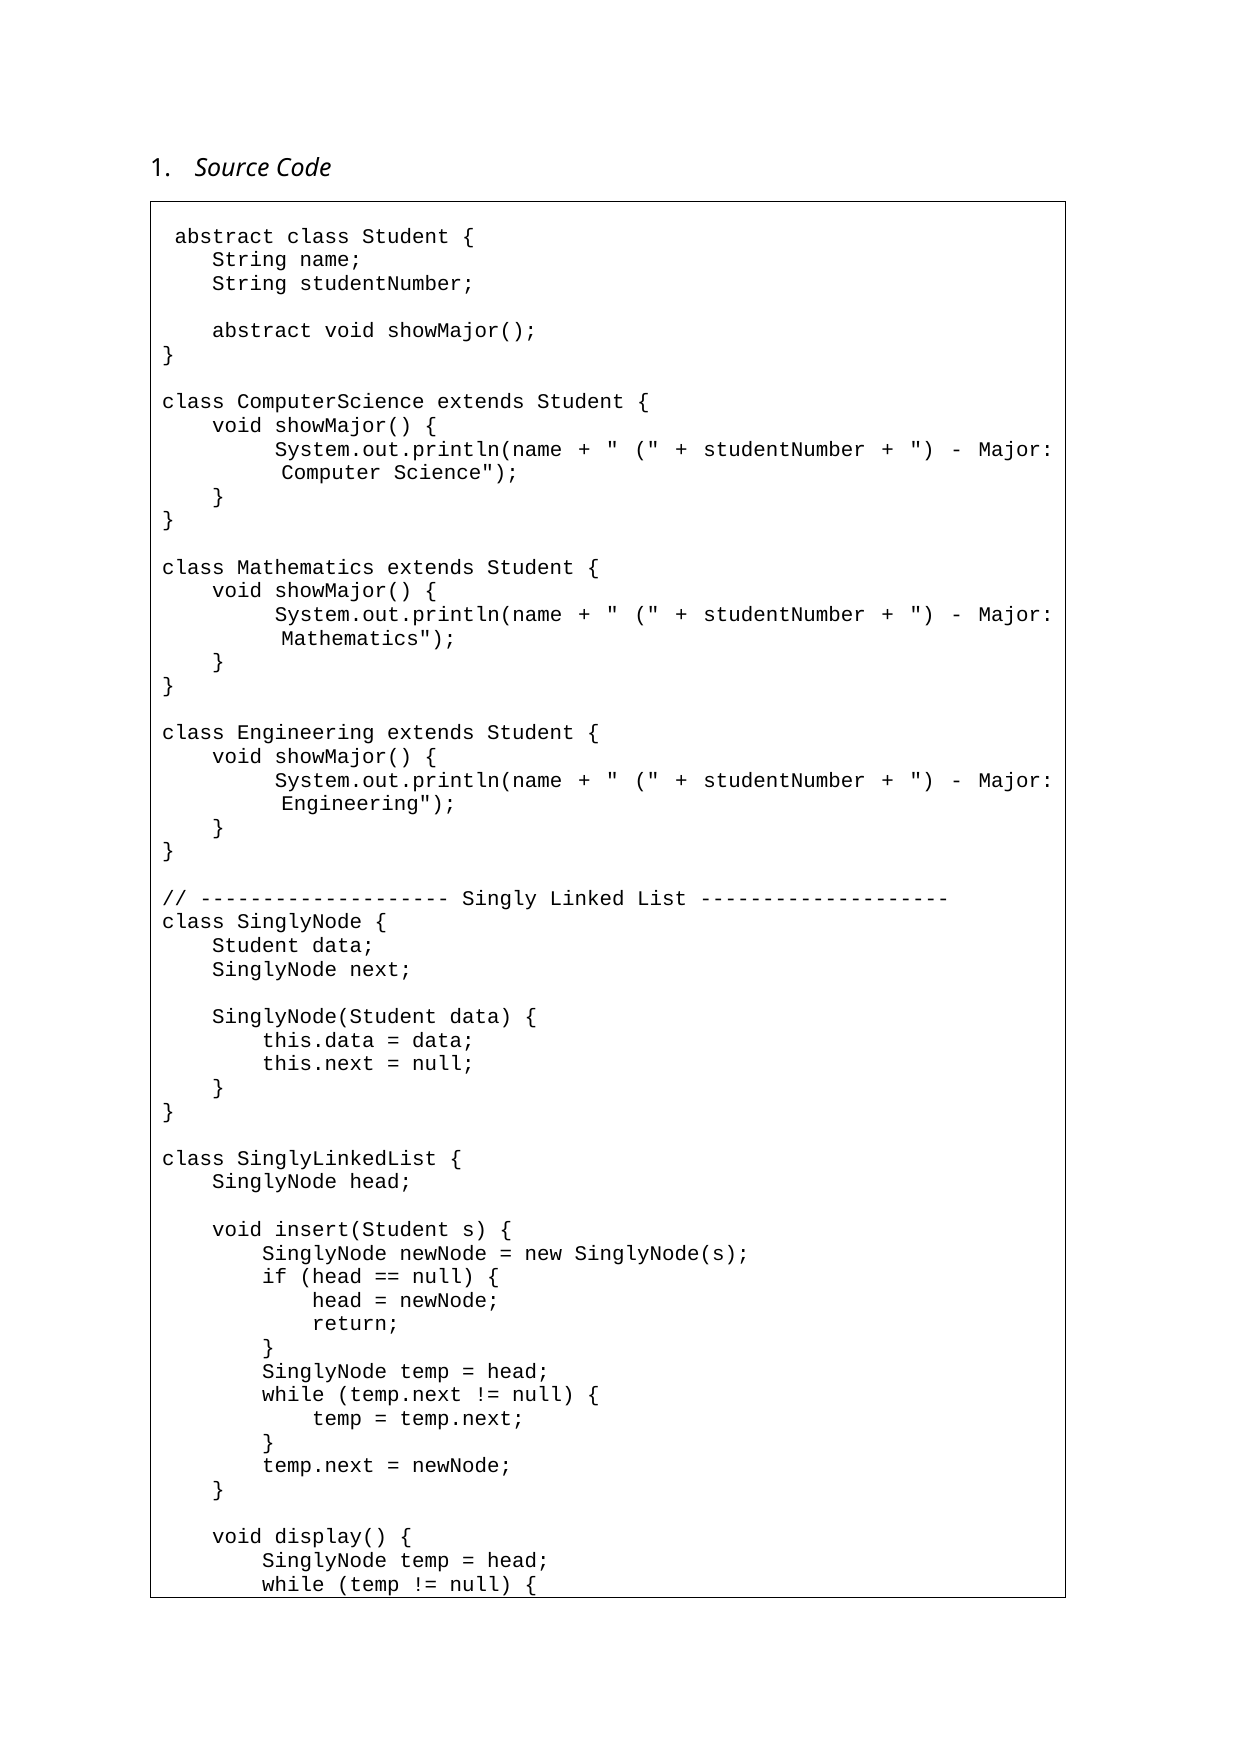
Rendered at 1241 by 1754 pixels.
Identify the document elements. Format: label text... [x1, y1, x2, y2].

list Source Code [150, 150, 1090, 184]
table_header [151, 202, 1065, 1597]
